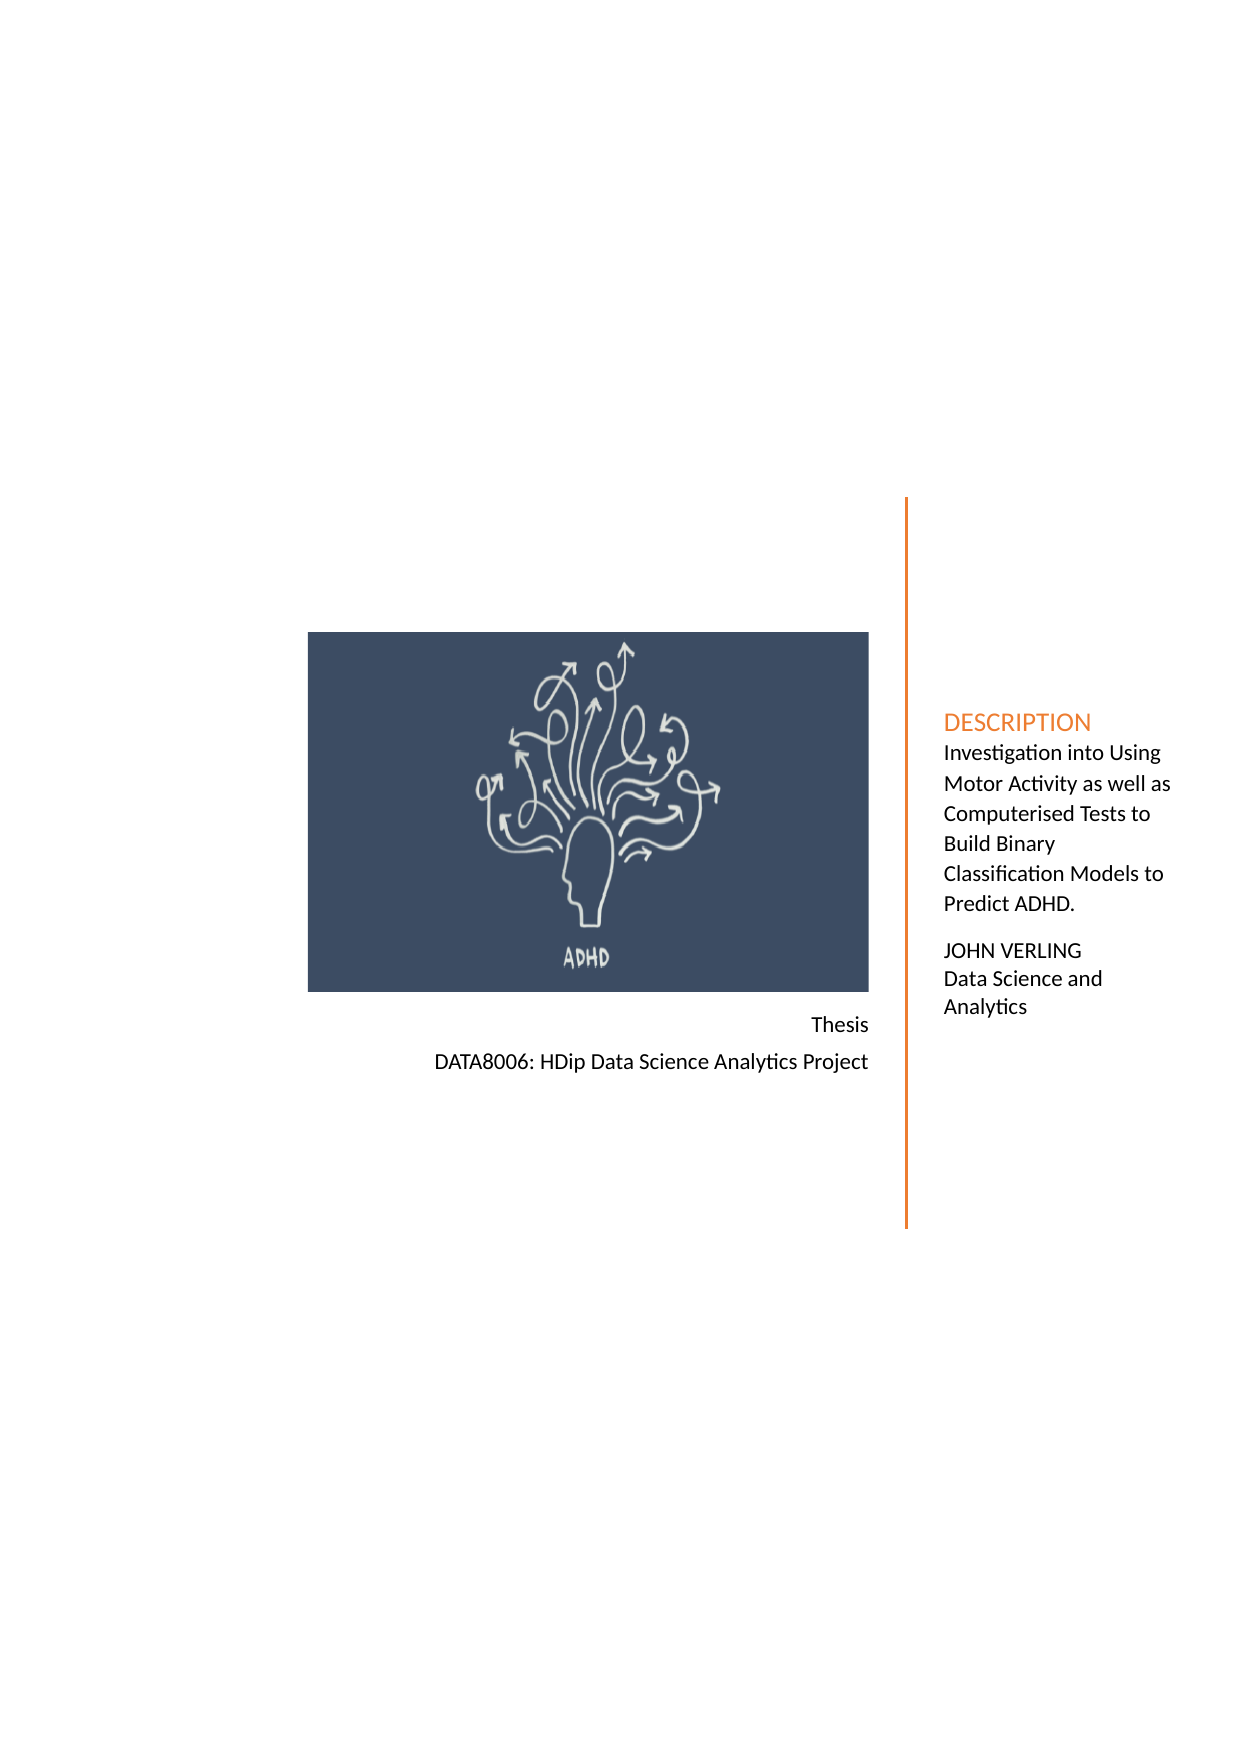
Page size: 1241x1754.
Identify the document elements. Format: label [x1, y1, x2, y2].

picture [307, 632, 869, 992]
